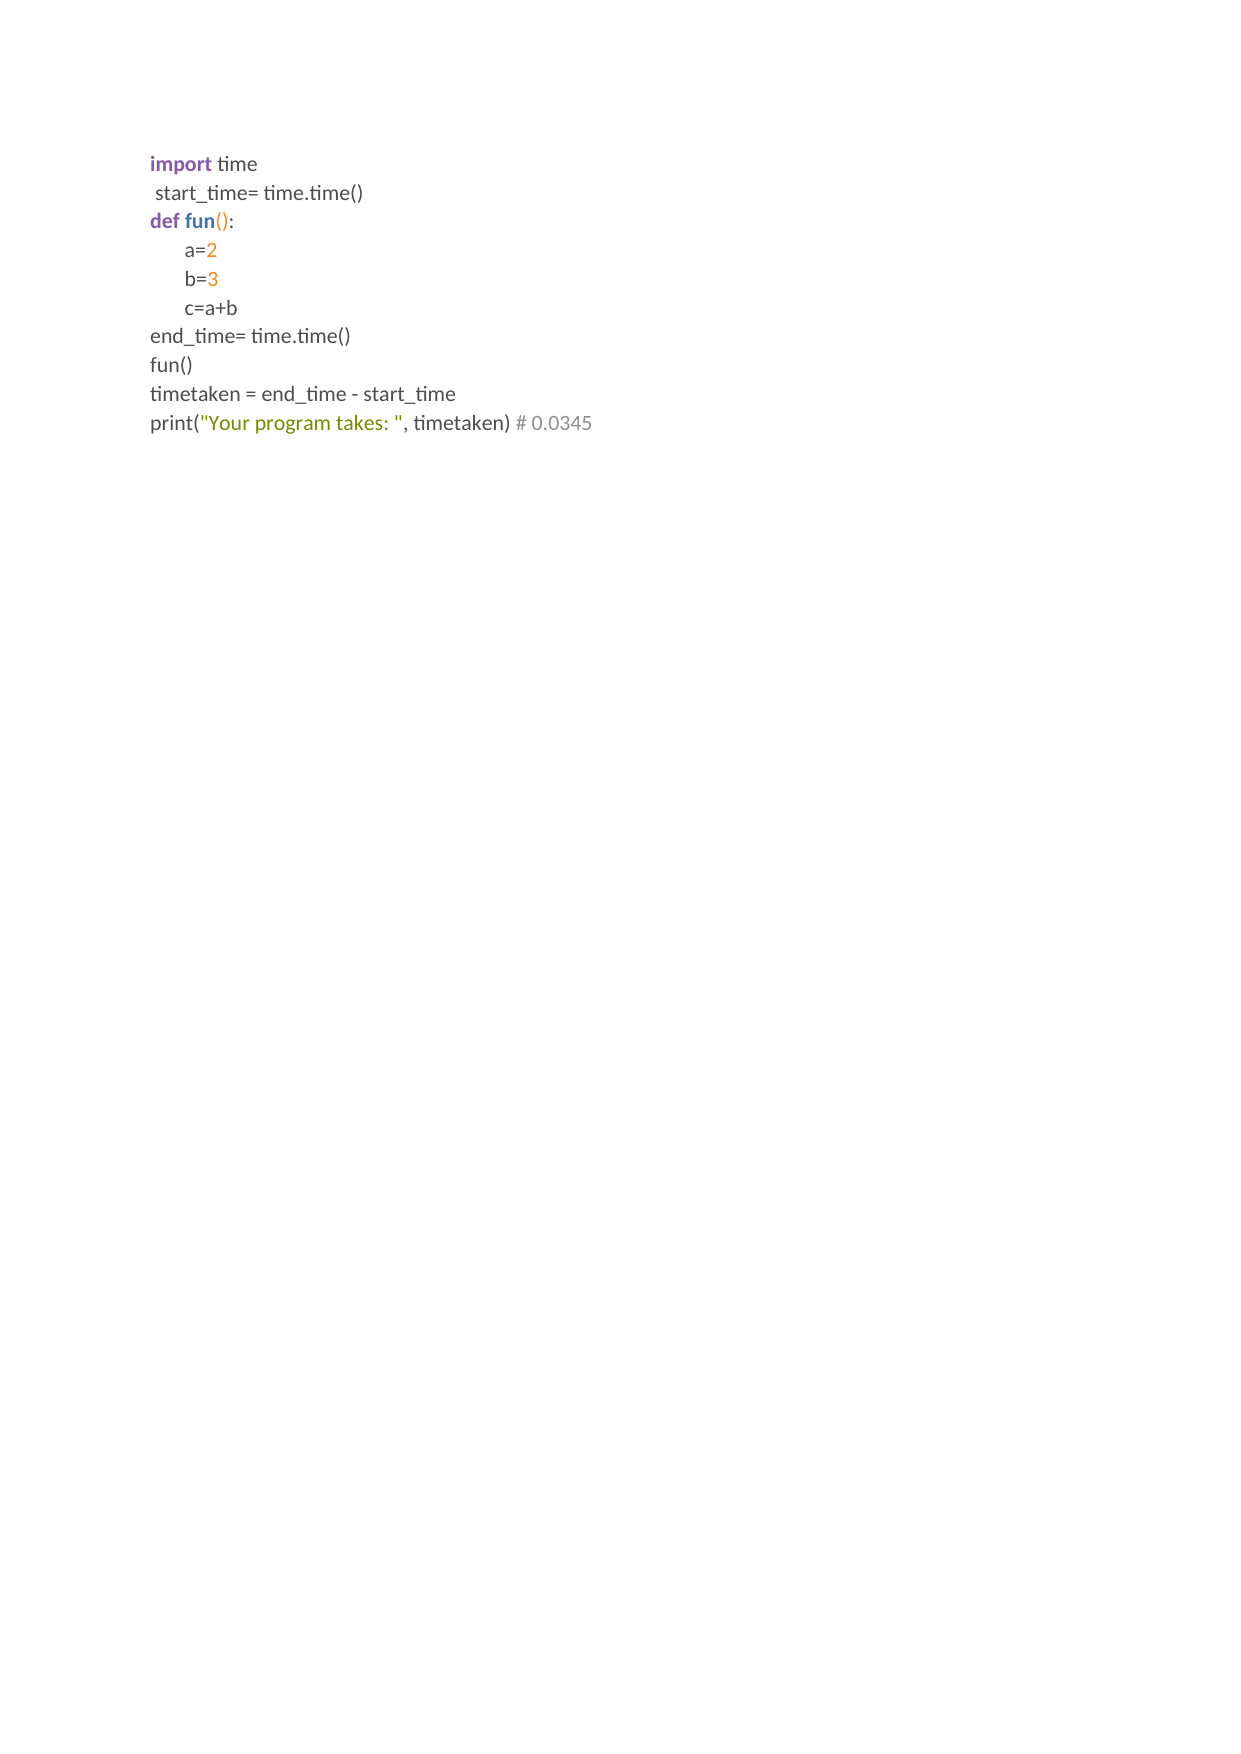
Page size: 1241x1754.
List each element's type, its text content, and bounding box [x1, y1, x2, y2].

text import time start_time= time.time() def fun(): a=2 b=3 c=a+b end_time= time.time() fun() timetaken = end_time - start_time print("Your program takes: ", timetaken) # 0.0345 [150, 150, 1090, 435]
